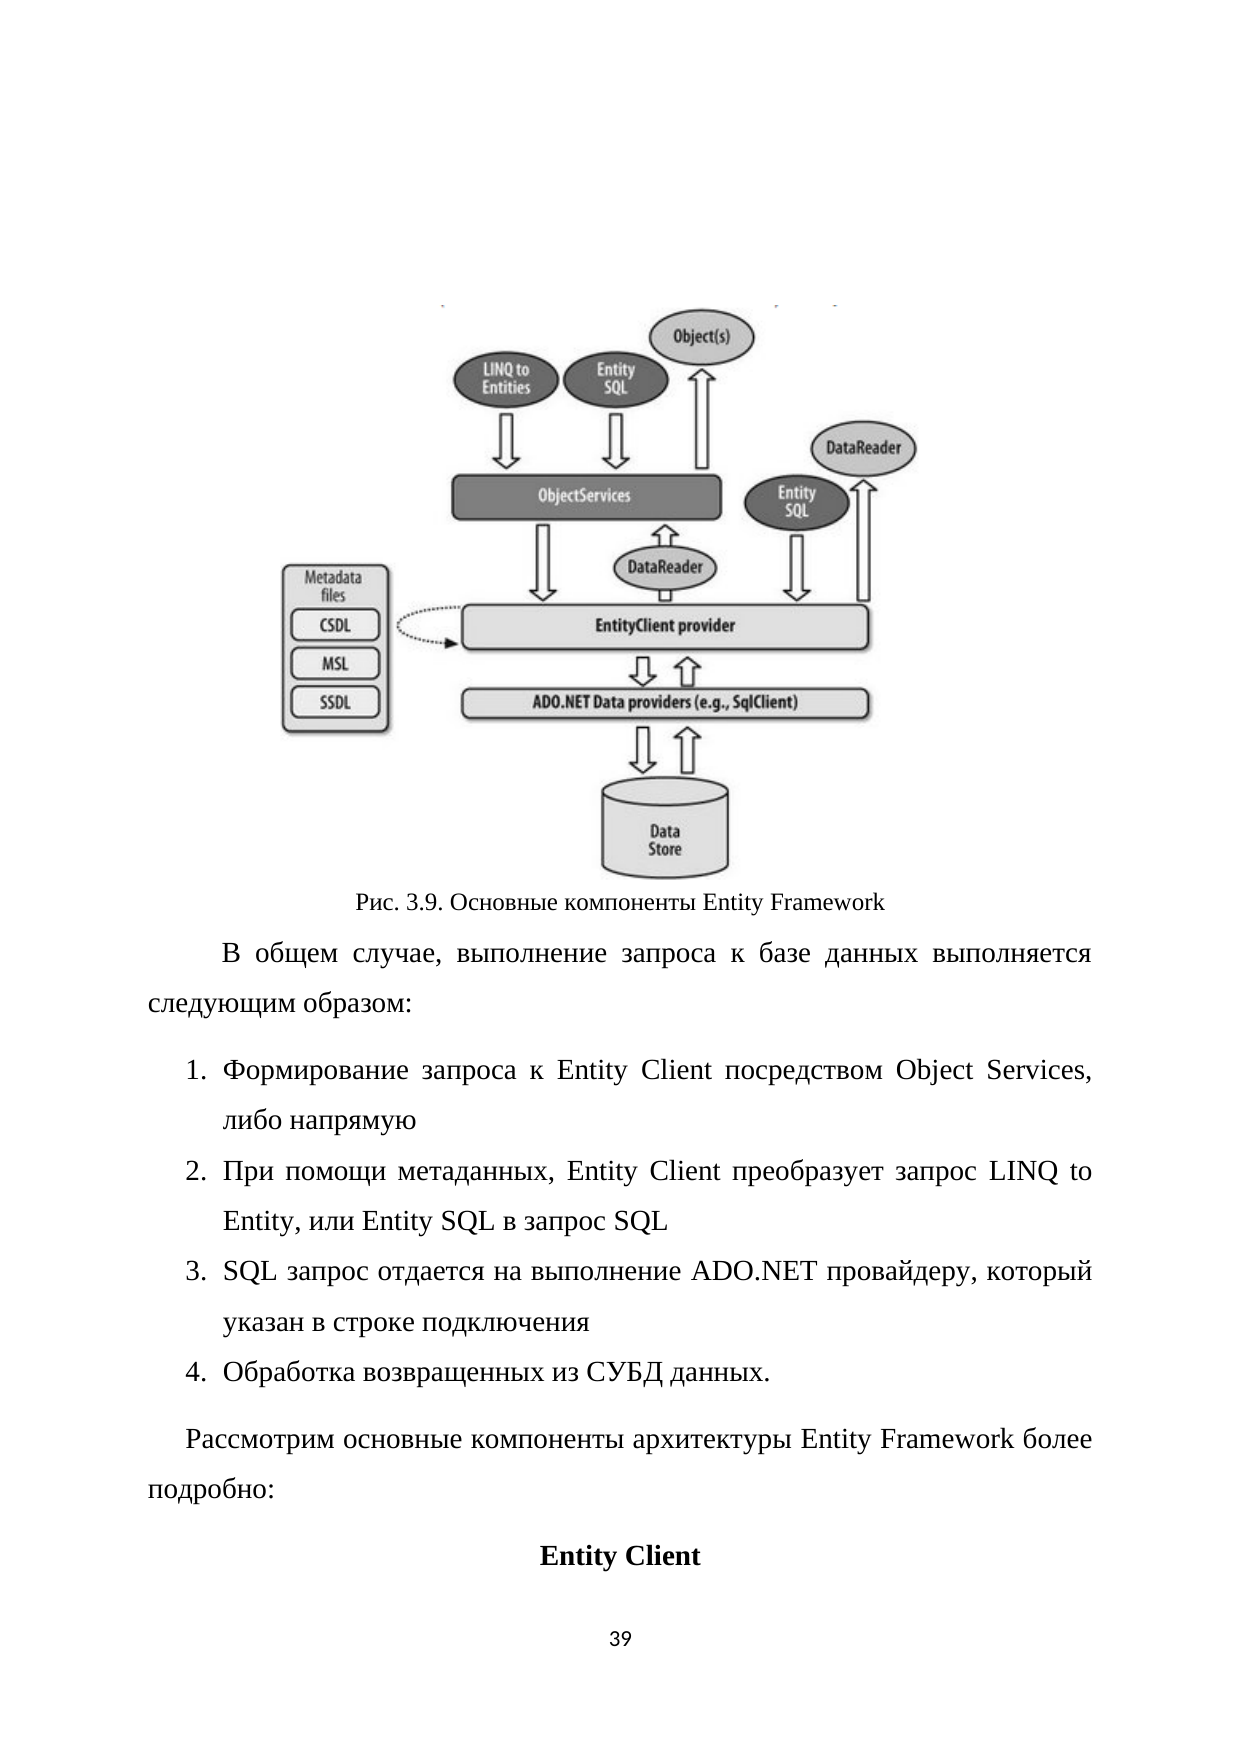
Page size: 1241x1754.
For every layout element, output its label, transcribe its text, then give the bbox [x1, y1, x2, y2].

list Обработка возвращенных из СУБД данных. [185, 1354, 1092, 1387]
text Рис. 3.9. Основные компоненты Entity Framework [148, 887, 1092, 916]
text Рассмотрим основные компоненты архитектуры Entity Framework более подробно: [148, 1421, 1092, 1505]
picture [268, 305, 946, 891]
list SQL запрос отдается на выполнение ADO.NET провайдеру, который указан в строке подключения [185, 1253, 1092, 1337]
list При помощи метаданных, Entity Client преобразует запрос LINQ to Entity, или Entity SQL в запрос SQL [185, 1153, 1092, 1237]
text В общем случае, выполнение запроса к базе данных выполняется следующим образом: [148, 935, 1092, 1019]
list Формирование запроса к Entity Client посредством Object Services, либо напрямую [185, 1052, 1092, 1136]
text Entity Client [148, 1538, 1092, 1572]
